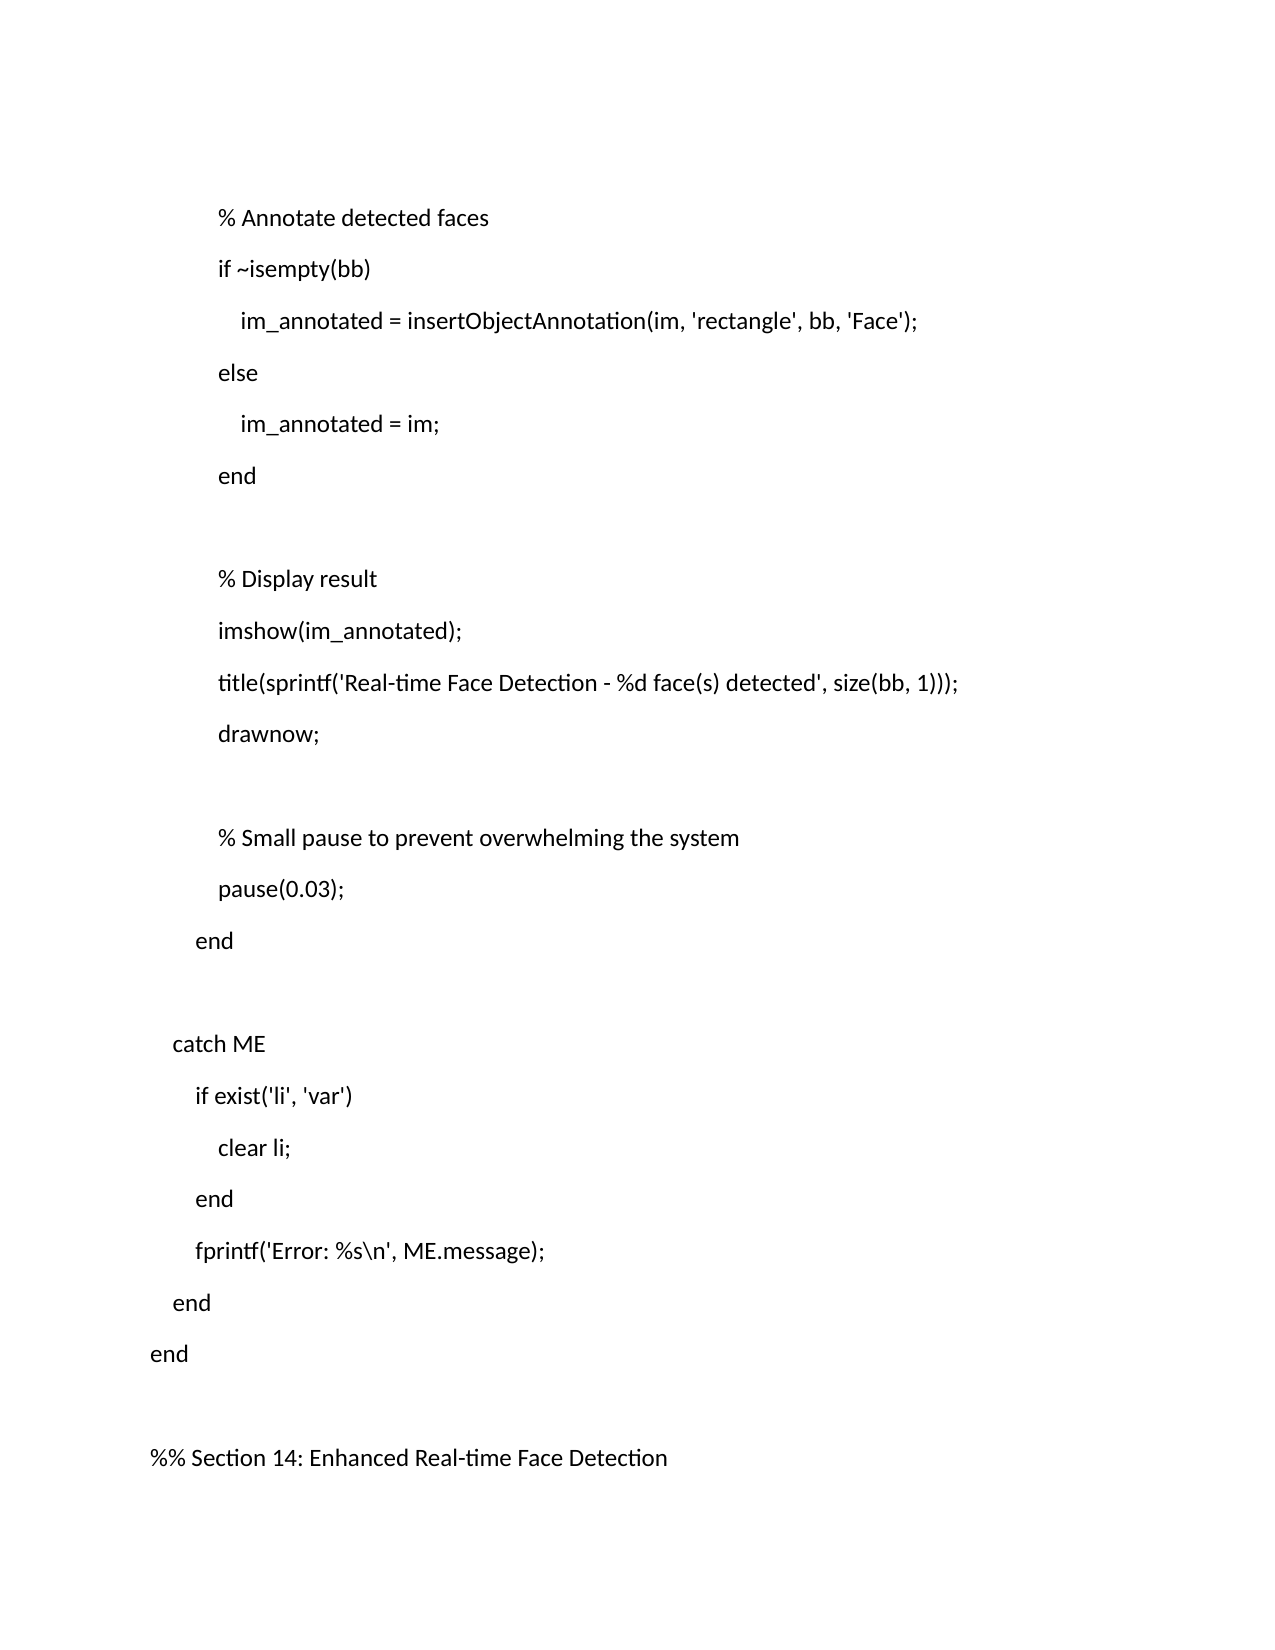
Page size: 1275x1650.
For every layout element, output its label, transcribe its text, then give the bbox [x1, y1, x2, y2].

text % Annotate detected faces [150, 202, 1125, 232]
text imshow(im_annotated); [150, 615, 1125, 646]
text drawnow; [150, 718, 1125, 749]
text end [150, 460, 1125, 491]
text % Display result [150, 563, 1125, 594]
text %% Section 14: Enhanced Real-time Face Detection [150, 1442, 1125, 1472]
text catch ME [150, 1028, 1125, 1059]
text end [150, 1183, 1125, 1214]
text im_annotated = insertObjectAnnotation(im, 'rectangle', bb, 'Face'); [150, 305, 1125, 336]
text if exist('li', 'var') [150, 1080, 1125, 1111]
text end [150, 1338, 1125, 1369]
text % Small pause to prevent overwhelming the system [150, 822, 1125, 852]
text end [150, 925, 1125, 956]
text im_annotated = im; [150, 408, 1125, 439]
text pause(0.03); [150, 873, 1125, 904]
text end [150, 1287, 1125, 1317]
text fprintf('Error: %s\n', ME.message); [150, 1235, 1125, 1266]
text else [150, 357, 1125, 387]
text if ~isempty(bb) [150, 253, 1125, 284]
text clear li; [150, 1132, 1125, 1162]
text title(sprintf('Real-time Face Detection - %d face(s) detected', size(bb, 1))); [150, 667, 1125, 697]
